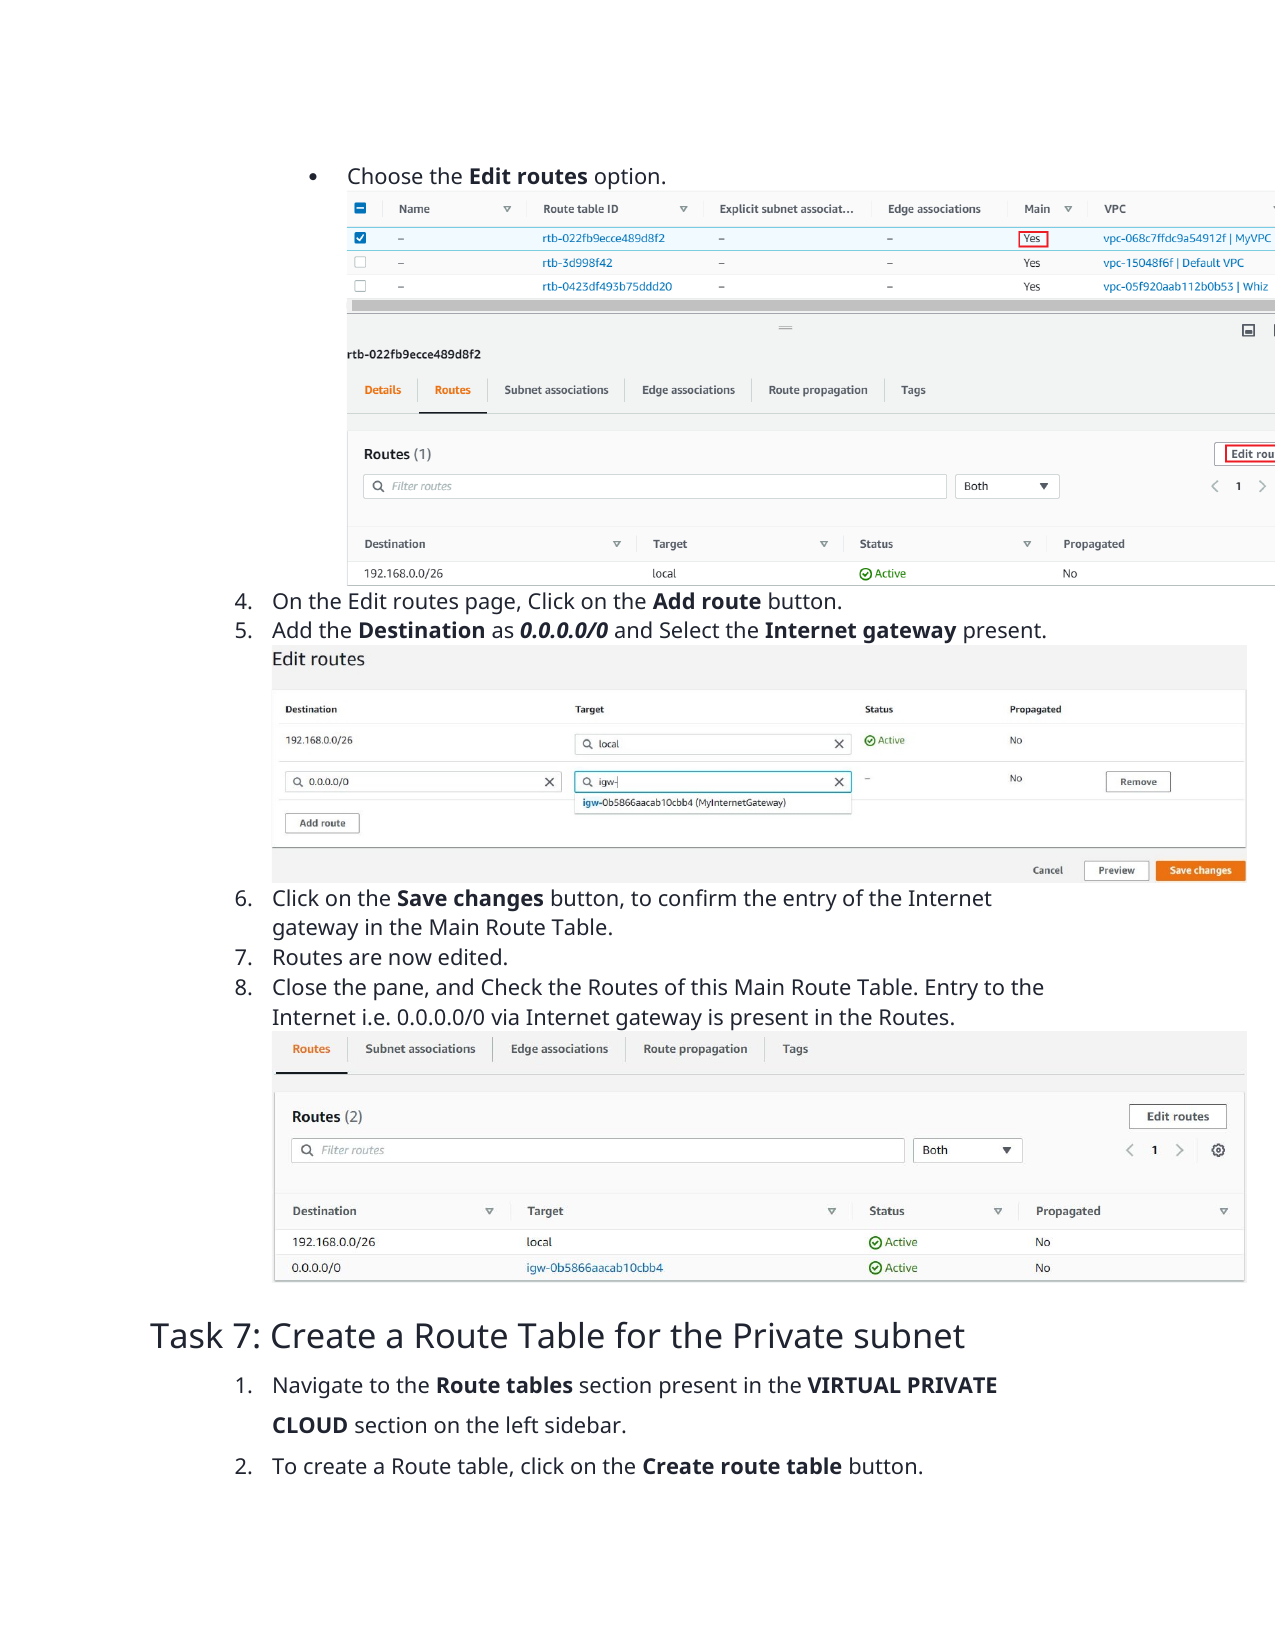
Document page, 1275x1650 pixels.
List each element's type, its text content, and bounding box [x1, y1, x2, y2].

list Choose the Edit routes option. [309, 150, 1078, 586]
picture [271, 645, 1247, 883]
picture [346, 190, 1275, 586]
list To create a Route table, click on the Create route table button. [234, 1440, 1078, 1481]
list Routes are now edited. [234, 942, 1078, 972]
list Click on the Save changes button, to confirm the entry of the Internet gateway in the Main Route Table. [234, 882, 1078, 942]
list On the Edit routes page, Click on the Add route button. [234, 586, 1078, 615]
text Task 7: Create a Route Table for the Private subnet [150, 1312, 1125, 1359]
picture [271, 1031, 1247, 1283]
list Navigate to the Route tables section present in the VIRTUAL PRIVATE CLOUD section on the left sidebar. [234, 1359, 1078, 1440]
